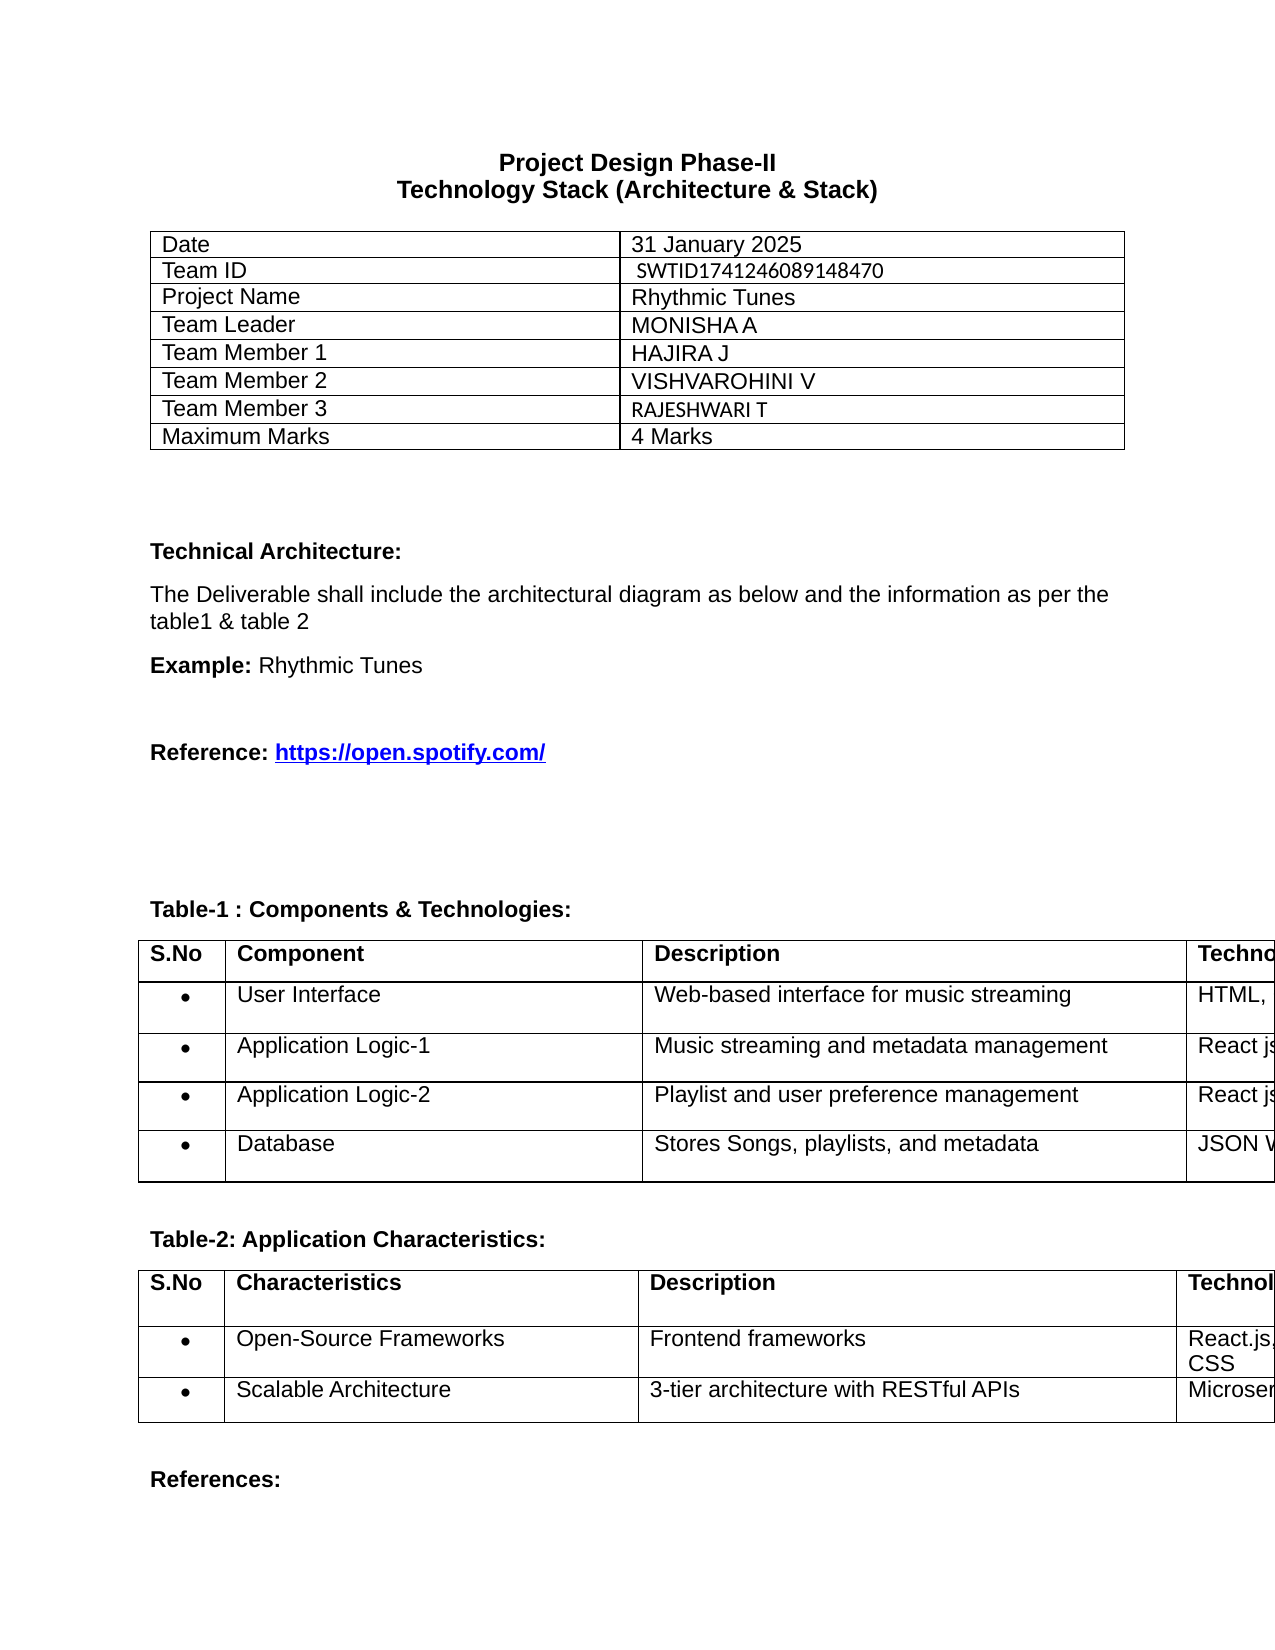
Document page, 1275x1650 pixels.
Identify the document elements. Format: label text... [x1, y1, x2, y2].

table_cell HAJIRA J [621, 340, 1124, 367]
table_cell Team Leader [151, 312, 619, 339]
table_cell Web-based interface for music streaming [643, 983, 1186, 1032]
table_cell Application Logic-1 [226, 1034, 642, 1081]
table_cell Team ID [151, 258, 619, 283]
table_header S.No [139, 941, 225, 981]
table_cell RAJESHWARI T [621, 396, 1124, 423]
table_cell React js, Node js [1187, 1034, 1274, 1081]
table_cell Project Name [151, 284, 619, 311]
table_cell Team Member 1 [151, 340, 619, 367]
table_cell Music streaming and metadata management [643, 1034, 1186, 1081]
table_cell Playlist and user preference management [643, 1083, 1186, 1130]
table_header Technology [1177, 1271, 1274, 1326]
table_cell JSON Web Server [1187, 1131, 1274, 1181]
table_cell Scalable Architecture [225, 1378, 638, 1422]
text The Deliverable shall include the architectural diagram as below and the information as per the table1 & table 2 [150, 581, 1125, 635]
table_cell 4 Marks [621, 424, 1124, 449]
table_cell [139, 1378, 224, 1422]
text Example: Rhythmic Tunes [150, 652, 1125, 679]
table_header Date [151, 232, 619, 257]
table_cell Rhythmic Tunes [621, 284, 1124, 311]
table_header Technology [1187, 941, 1274, 981]
table_header S.No [139, 1271, 224, 1326]
table_cell Microservices [1177, 1378, 1274, 1422]
table_header Description [643, 941, 1186, 981]
table_cell React.js, Node.js, BootStrap, Tailwind CSS [1177, 1327, 1274, 1377]
text Technology Stack (Architecture & Stack) [150, 177, 1125, 204]
table_cell [139, 983, 225, 1032]
table_cell 3-tier architecture with RESTful APIs [639, 1378, 1176, 1422]
text Technical Architecture: [150, 537, 1125, 564]
text References: [150, 1466, 1125, 1493]
table_cell Team Member 2 [151, 368, 619, 395]
table_cell Frontend frameworks [639, 1327, 1176, 1377]
text Table-2: Application Characteristics: [150, 1226, 1125, 1253]
table_cell Maximum Marks [151, 424, 619, 449]
table_header 31 January 2025 [621, 232, 1124, 257]
table_header Description [639, 1271, 1176, 1326]
table_cell Application Logic-2 [226, 1083, 642, 1130]
table_cell MONISHA A [621, 312, 1124, 339]
table_header Characteristics [225, 1271, 638, 1326]
text Table-1 : Components & Technologies: [150, 896, 1125, 923]
table_cell Open-Source Frameworks [225, 1327, 638, 1377]
table_cell Stores Songs, playlists, and metadata [643, 1131, 1186, 1181]
table_cell React js, Node js [1187, 1083, 1274, 1130]
table_cell [139, 1034, 225, 1081]
text Reference: https://open.spotify.com/ [150, 739, 1125, 766]
table_cell Team Member 3 [151, 396, 619, 423]
table_cell Database [226, 1131, 642, 1181]
table_cell VISHVAROHINI V [621, 368, 1124, 395]
table_header Component [226, 941, 642, 981]
table_cell SWTID1741246089148470 [621, 258, 1124, 283]
table_cell [139, 1131, 225, 1181]
table_cell [139, 1083, 225, 1130]
table_cell User Interface [226, 983, 642, 1032]
table_cell HTML, CSS, JavaScript / React Js etc. [1187, 983, 1274, 1032]
text Project Design Phase-II [150, 150, 1125, 177]
table_cell [139, 1327, 224, 1377]
